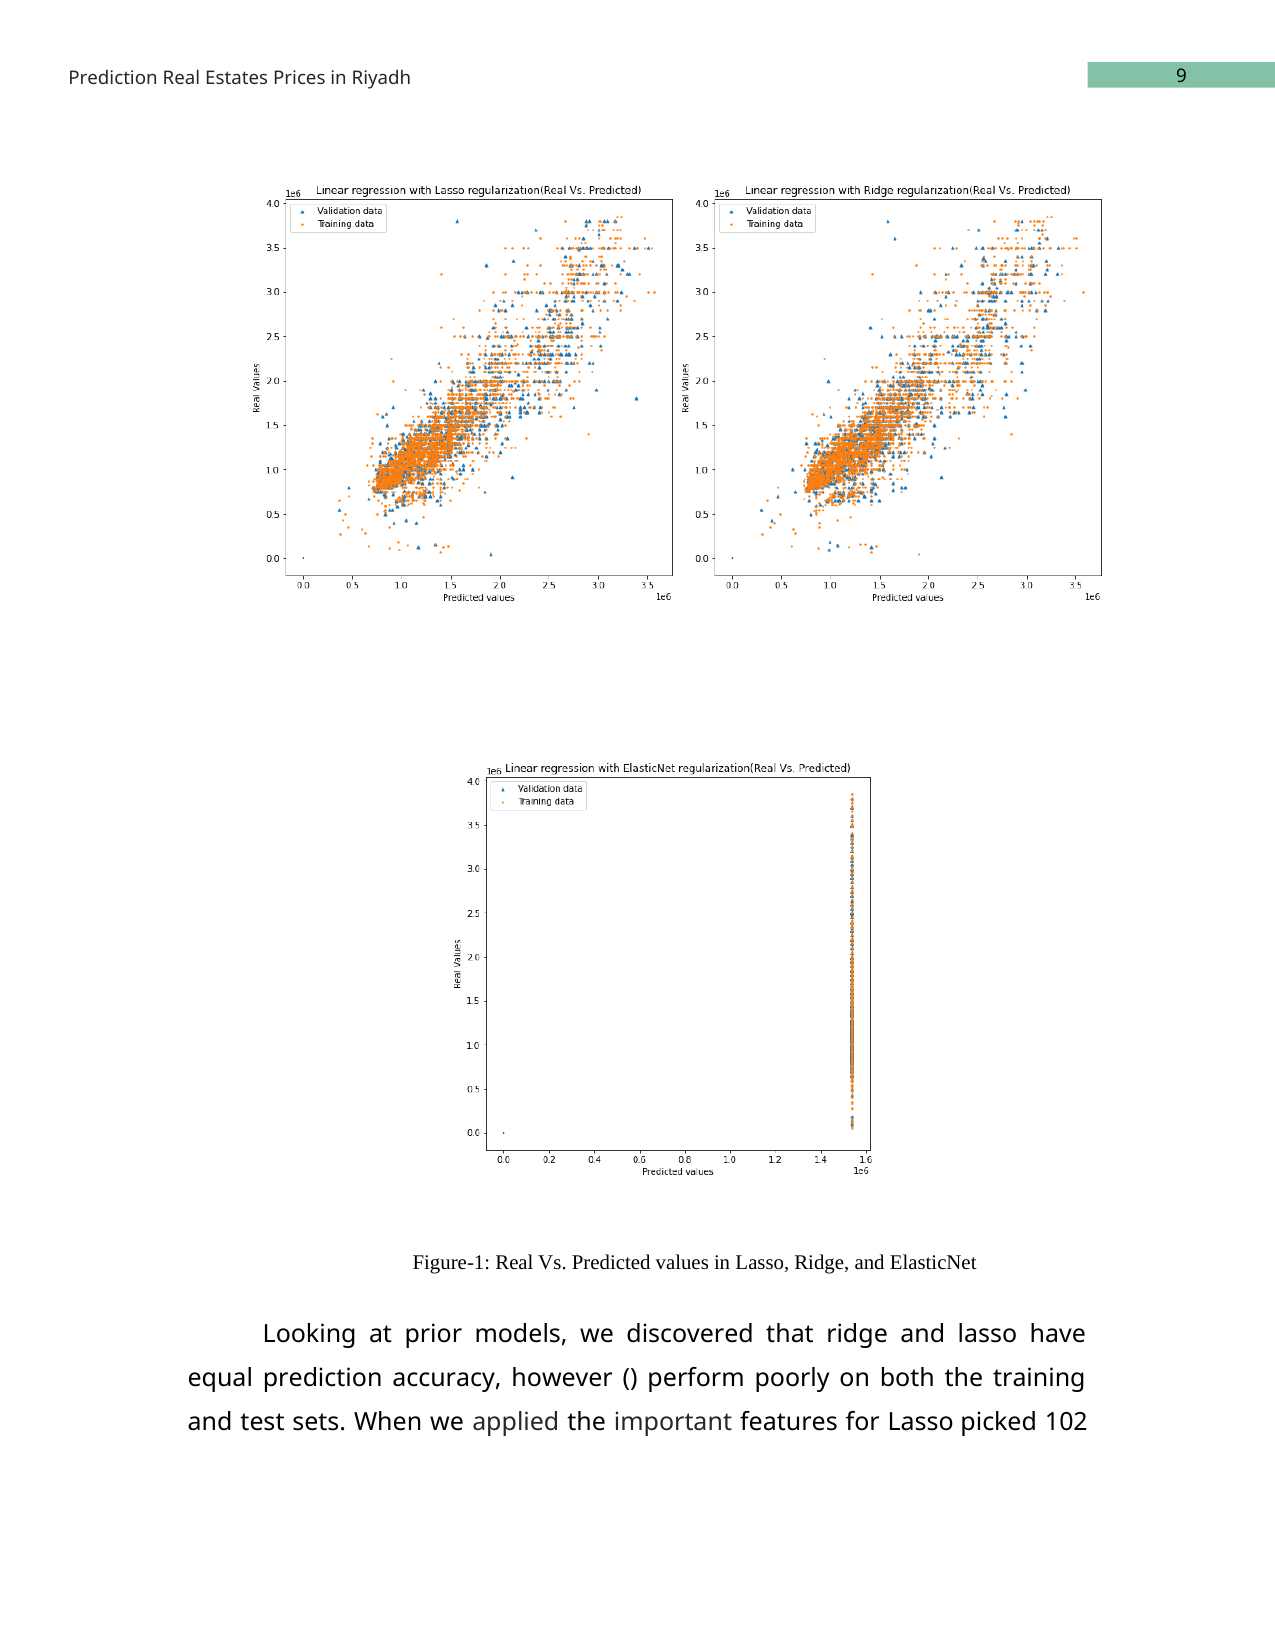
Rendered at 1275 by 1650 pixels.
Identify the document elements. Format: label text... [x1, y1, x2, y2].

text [187, 1316, 1087, 1438]
picture [448, 757, 878, 1182]
text Figure-1: Real Vs. Predicted values in Lasso, Ridge, and ElasticNet [187, 1250, 1087, 1274]
picture [247, 179, 1106, 608]
